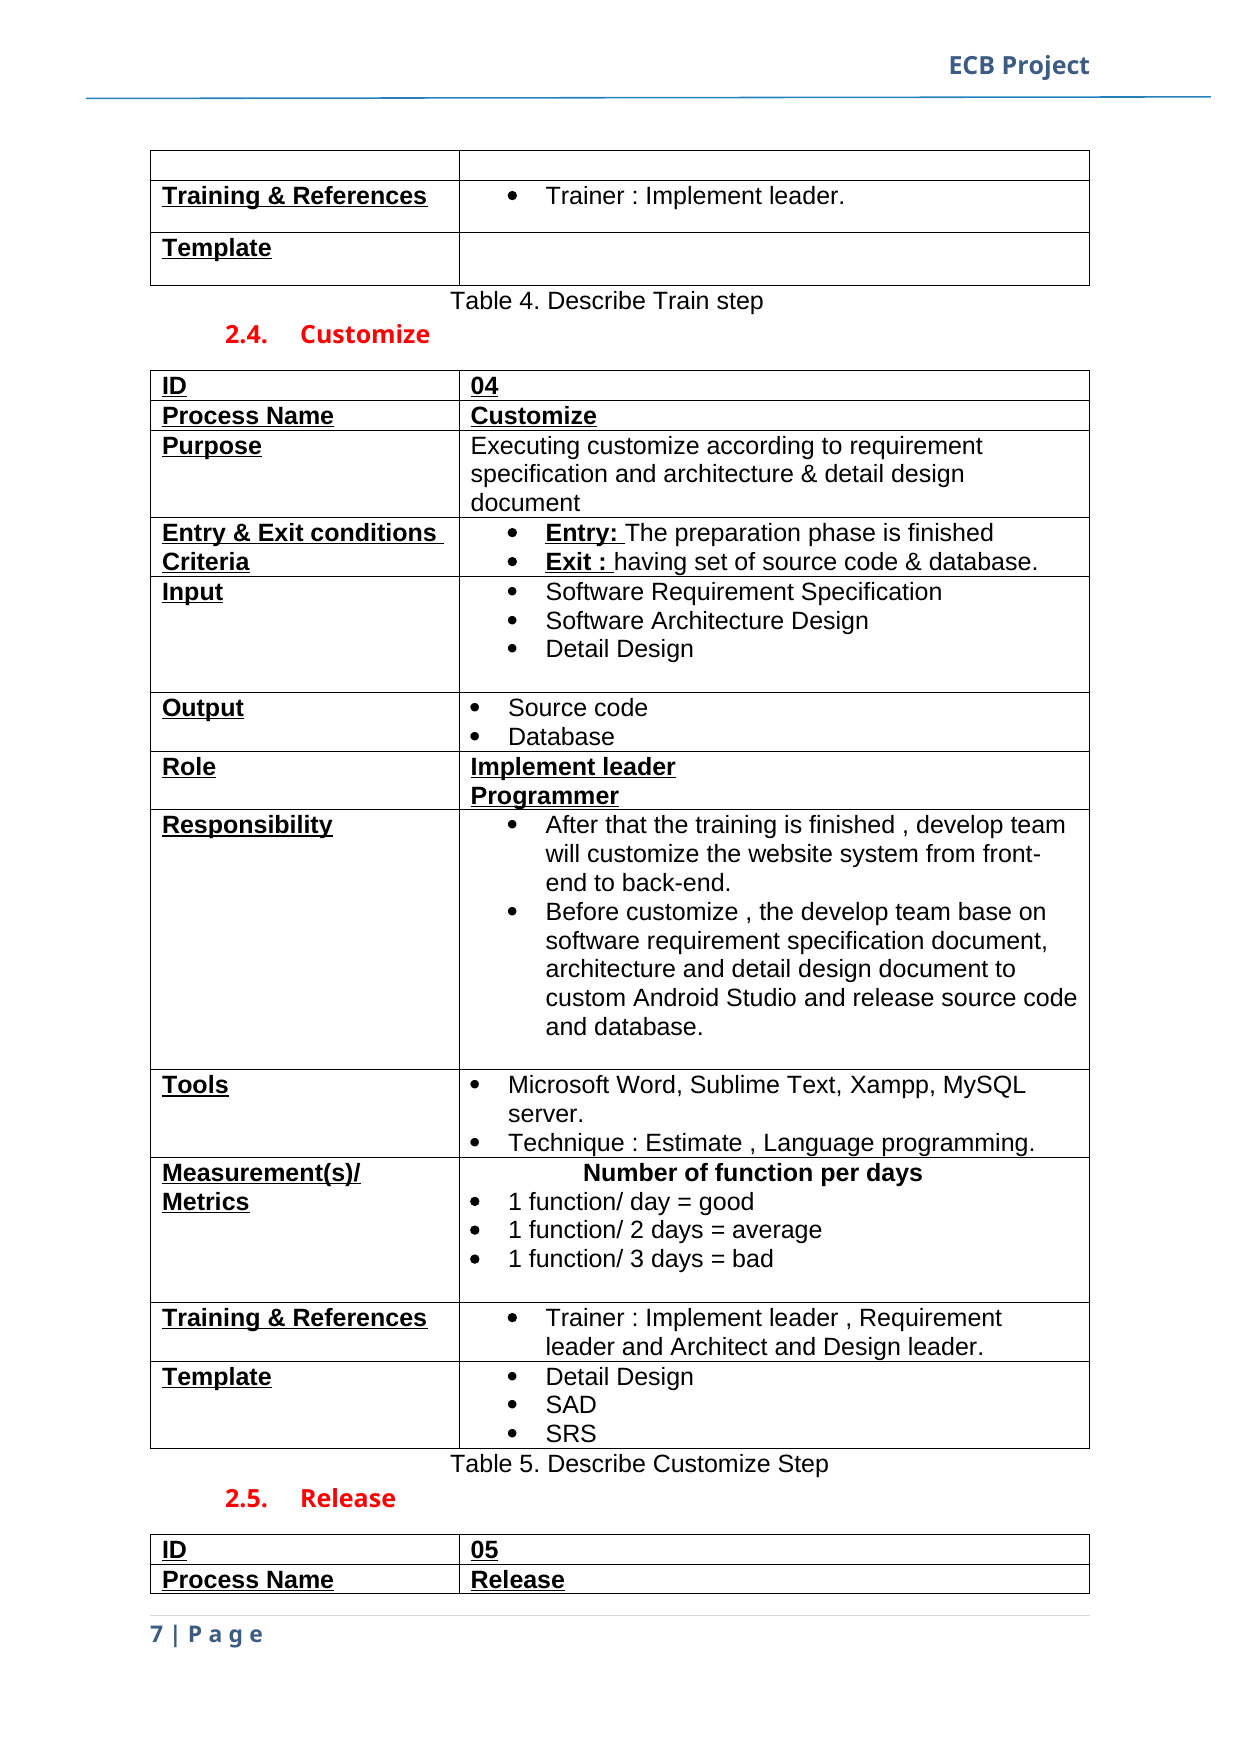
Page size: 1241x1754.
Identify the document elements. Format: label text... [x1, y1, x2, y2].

table_cell Process Name [151, 401, 459, 430]
table_cell Customize [460, 401, 1089, 430]
table_cell Microsoft Word, Sublime Text, Xampp, MySQL server. Technique : Estimate , Language programming. [460, 1070, 1089, 1157]
table_cell Detail Design SAD SRS [460, 1362, 1089, 1448]
table_header ID [151, 1535, 459, 1563]
table_cell Tools [151, 1070, 459, 1157]
table_cell [460, 233, 1089, 284]
table_cell Responsibility [151, 810, 459, 1069]
table_cell Software Requirement Specification Software Architecture Design Detail Design [460, 577, 1089, 692]
list Customize [225, 317, 1090, 351]
table_header 05 [460, 1535, 1089, 1563]
table_cell Purpose [151, 431, 459, 517]
table_cell Measurement(s)/Metrics [151, 1158, 459, 1302]
table_cell Release [460, 1565, 1089, 1593]
table_cell Executing customize according to requirement specification and architecture & detail design document [460, 431, 1089, 517]
table_cell Training & References [151, 1303, 459, 1361]
table_cell Number of function per days 1 function/ day = good 1 function/ 2 days = average 1 function/ 3 days = bad [460, 1158, 1089, 1302]
table_header ID [151, 371, 459, 400]
table_cell Implement leader Programmer [460, 752, 1089, 809]
table_cell Role [151, 752, 459, 809]
table_cell Entry: The preparation phase is finished Exit : having set of source code & database. [460, 518, 1089, 576]
table_cell Input [151, 577, 459, 692]
table_cell Source code Database [460, 693, 1089, 751]
table_cell Process Name [151, 1565, 459, 1593]
list Table 4. Describe Train step [375, 286, 1090, 314]
list Release [225, 1480, 1090, 1514]
table_cell Trainer : Implement leader , Requirement leader and Architect and Design leader. [460, 1303, 1089, 1361]
list Table 5. Describe Customize Step [375, 1449, 1090, 1478]
table_cell After that the training is finished , develop team will customize the website system from front-end to back-end. Before customize , the develop team base on software requirement specification document, architecture and detail design document to custom Android Studio and release source code and database. [460, 810, 1089, 1069]
table_cell Training & References [151, 181, 459, 232]
table_cell Template [151, 233, 459, 284]
table_cell Output [151, 693, 459, 751]
table_cell Template [151, 1362, 459, 1448]
table_cell Trainer : Implement leader. [460, 181, 1089, 232]
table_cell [460, 151, 1089, 180]
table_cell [151, 151, 459, 180]
table_cell Entry & Exit conditions Criteria [151, 518, 459, 576]
table_header 04 [460, 371, 1089, 400]
